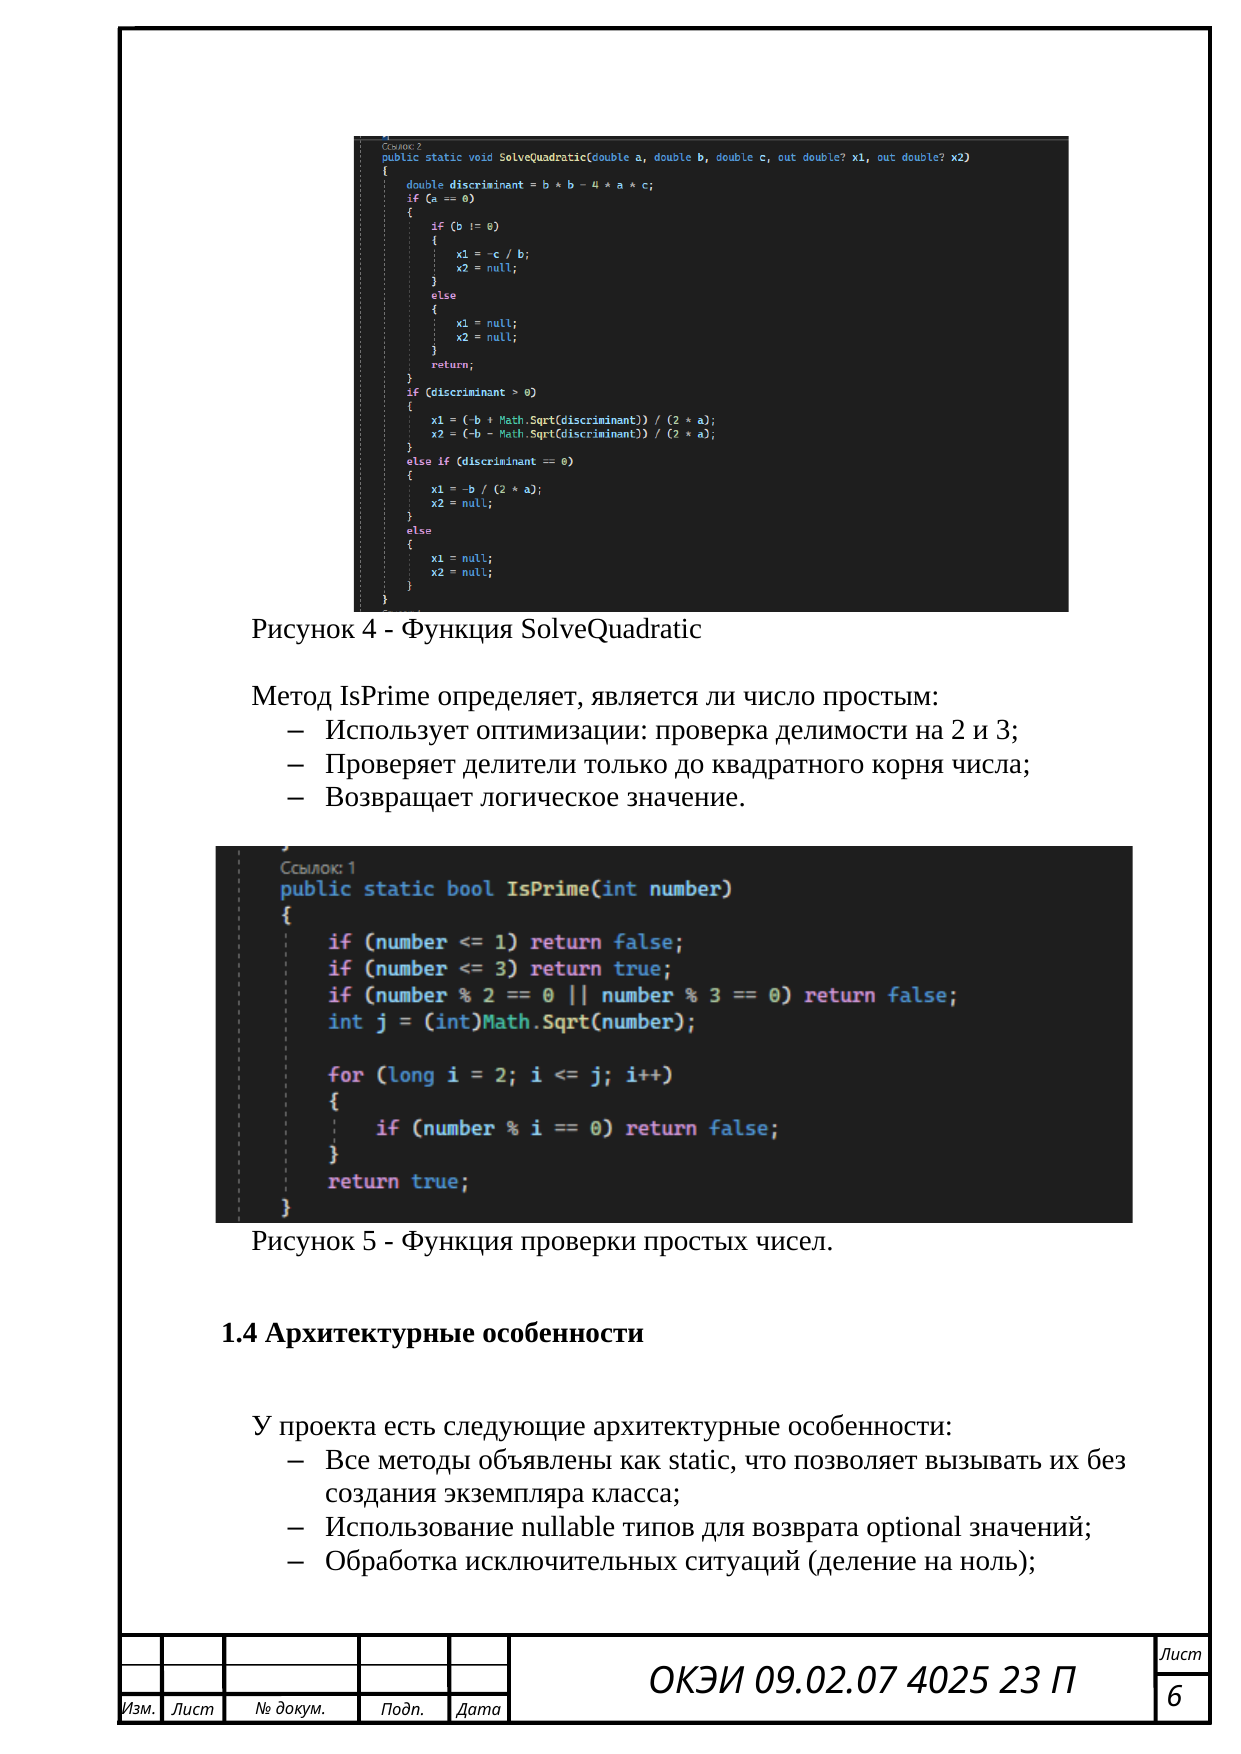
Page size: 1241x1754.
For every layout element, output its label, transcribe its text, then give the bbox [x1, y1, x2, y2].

text У проекта есть следующие архитектурные особенности: [177, 1408, 1171, 1442]
text Рисунок 4 - Функция SolveQuadratic [177, 611, 1171, 645]
picture [215, 846, 1133, 1223]
text Метод IsPrime определяет, является ли число простым: [177, 678, 1171, 712]
text Рисунок 5 - Функция проверки простых чисел. [177, 1223, 1171, 1257]
list Использование nullable типов для возврата optional значений; [287, 1509, 1171, 1543]
picture [353, 136, 1069, 612]
subtitle 1.4 Архитектурные особенности [147, 1316, 1171, 1349]
list Использует оптимизации: проверка делимости на 2 и 3; [287, 712, 1171, 746]
list Обработка исключительных ситуаций (деление на ноль); [287, 1543, 1171, 1576]
list Все методы объявлены как static, что позволяет вызывать их без создания экземпляра класса; [287, 1442, 1171, 1509]
list Проверяет делители только до квадратного корня числа; [287, 746, 1171, 779]
list Возвращает логическое значение. [287, 779, 1171, 813]
